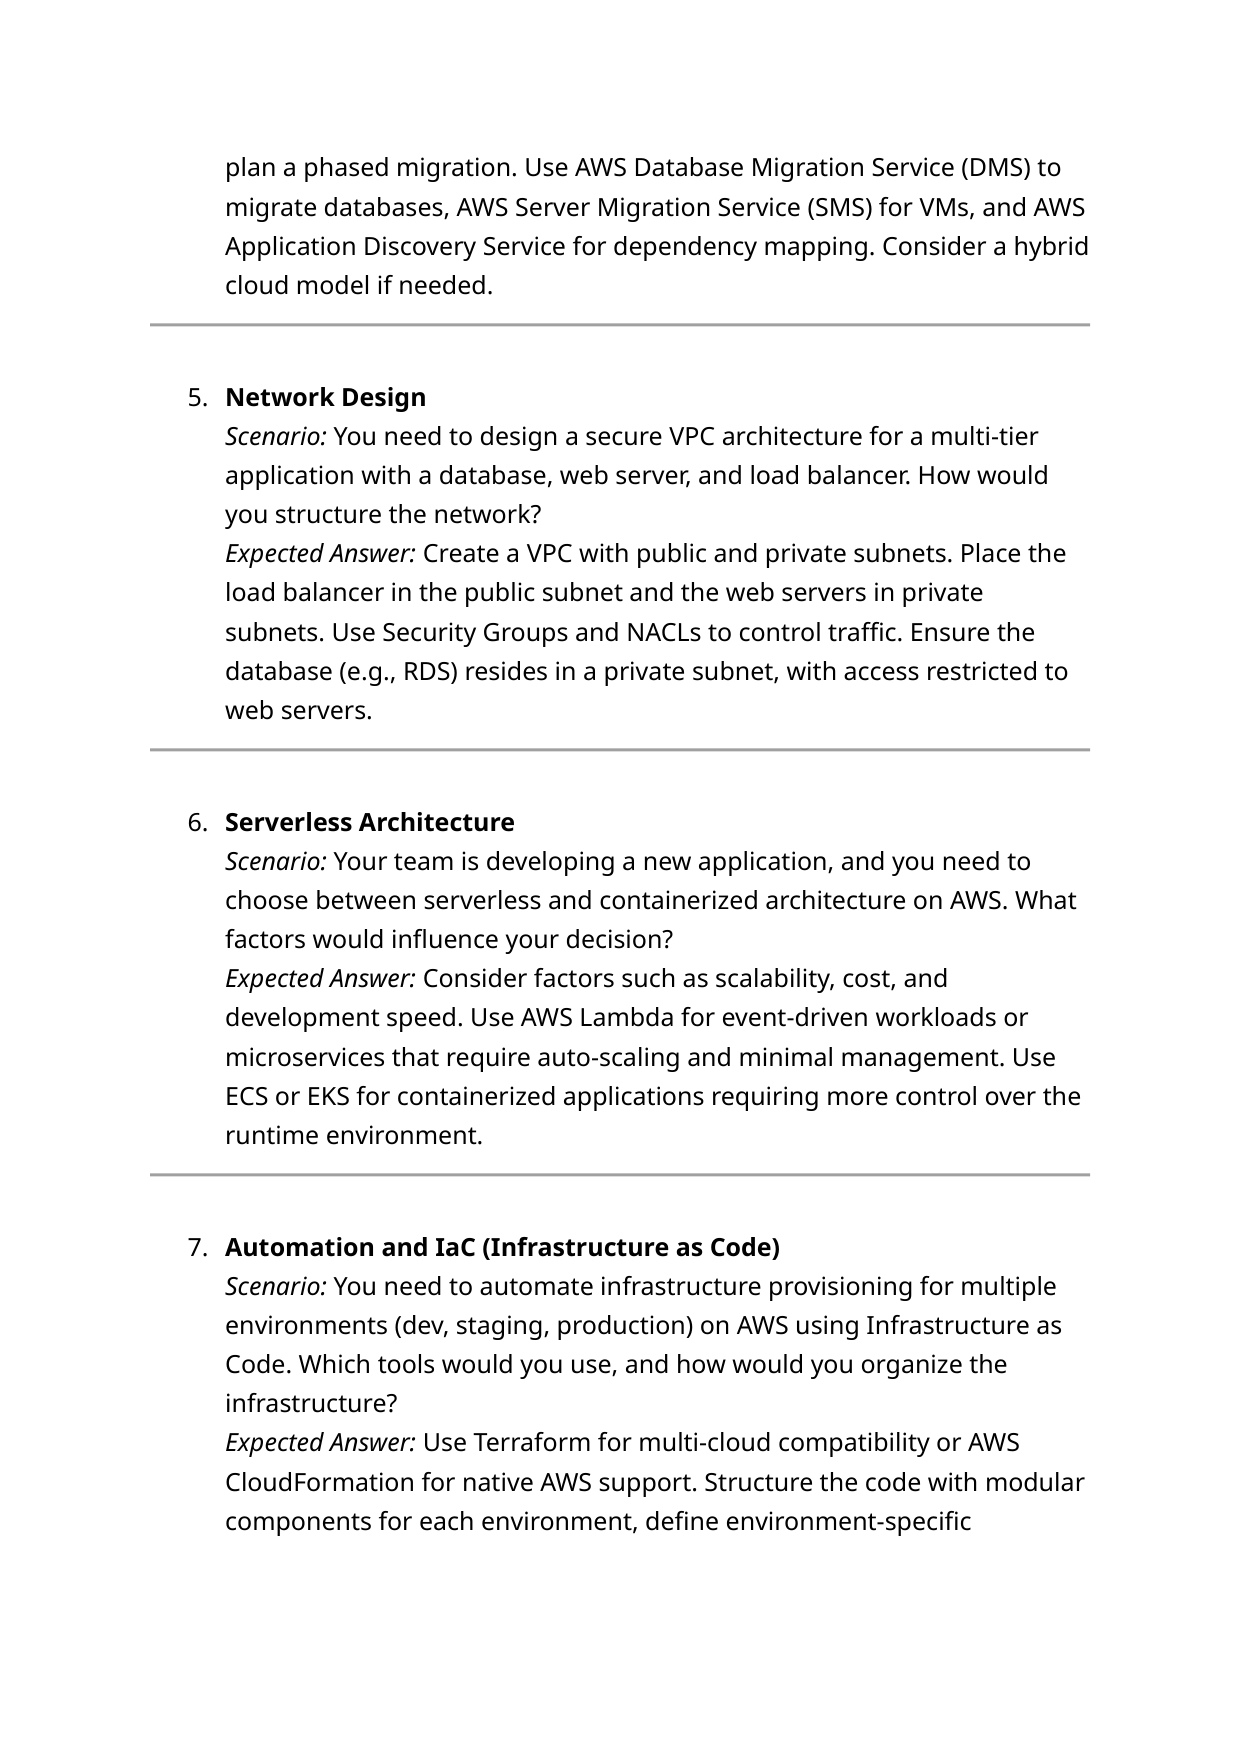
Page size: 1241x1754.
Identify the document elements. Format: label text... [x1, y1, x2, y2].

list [187, 1229, 1090, 1537]
list Serverless Architecture Scenario: Your team is developing a new application, and you need to choose between serverless and containerized architecture on AWS. What factors would influence your decision? Expected Answer: Consider factors such as scalability, cost, and development speed. Use AWS Lambda for event-driven workloads or microservices that require auto-scaling and minimal management. Use ECS or EKS for containerized applications requiring more control over the runtime environment. [187, 804, 1090, 1152]
list Network Design Scenario: You need to design a secure VPC architecture for a multi-tier application with a database, web server, and load balancer. How would you structure the network? Expected Answer: Create a VPC with public and private subnets. Place the load balancer in the public subnet and the web servers in private subnets. Use Security Groups and NACLs to control traffic. Ensure the database (e.g., RDS) resides in a private subnet, with access restricted to web servers. [187, 379, 1090, 727]
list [187, 150, 1090, 302]
